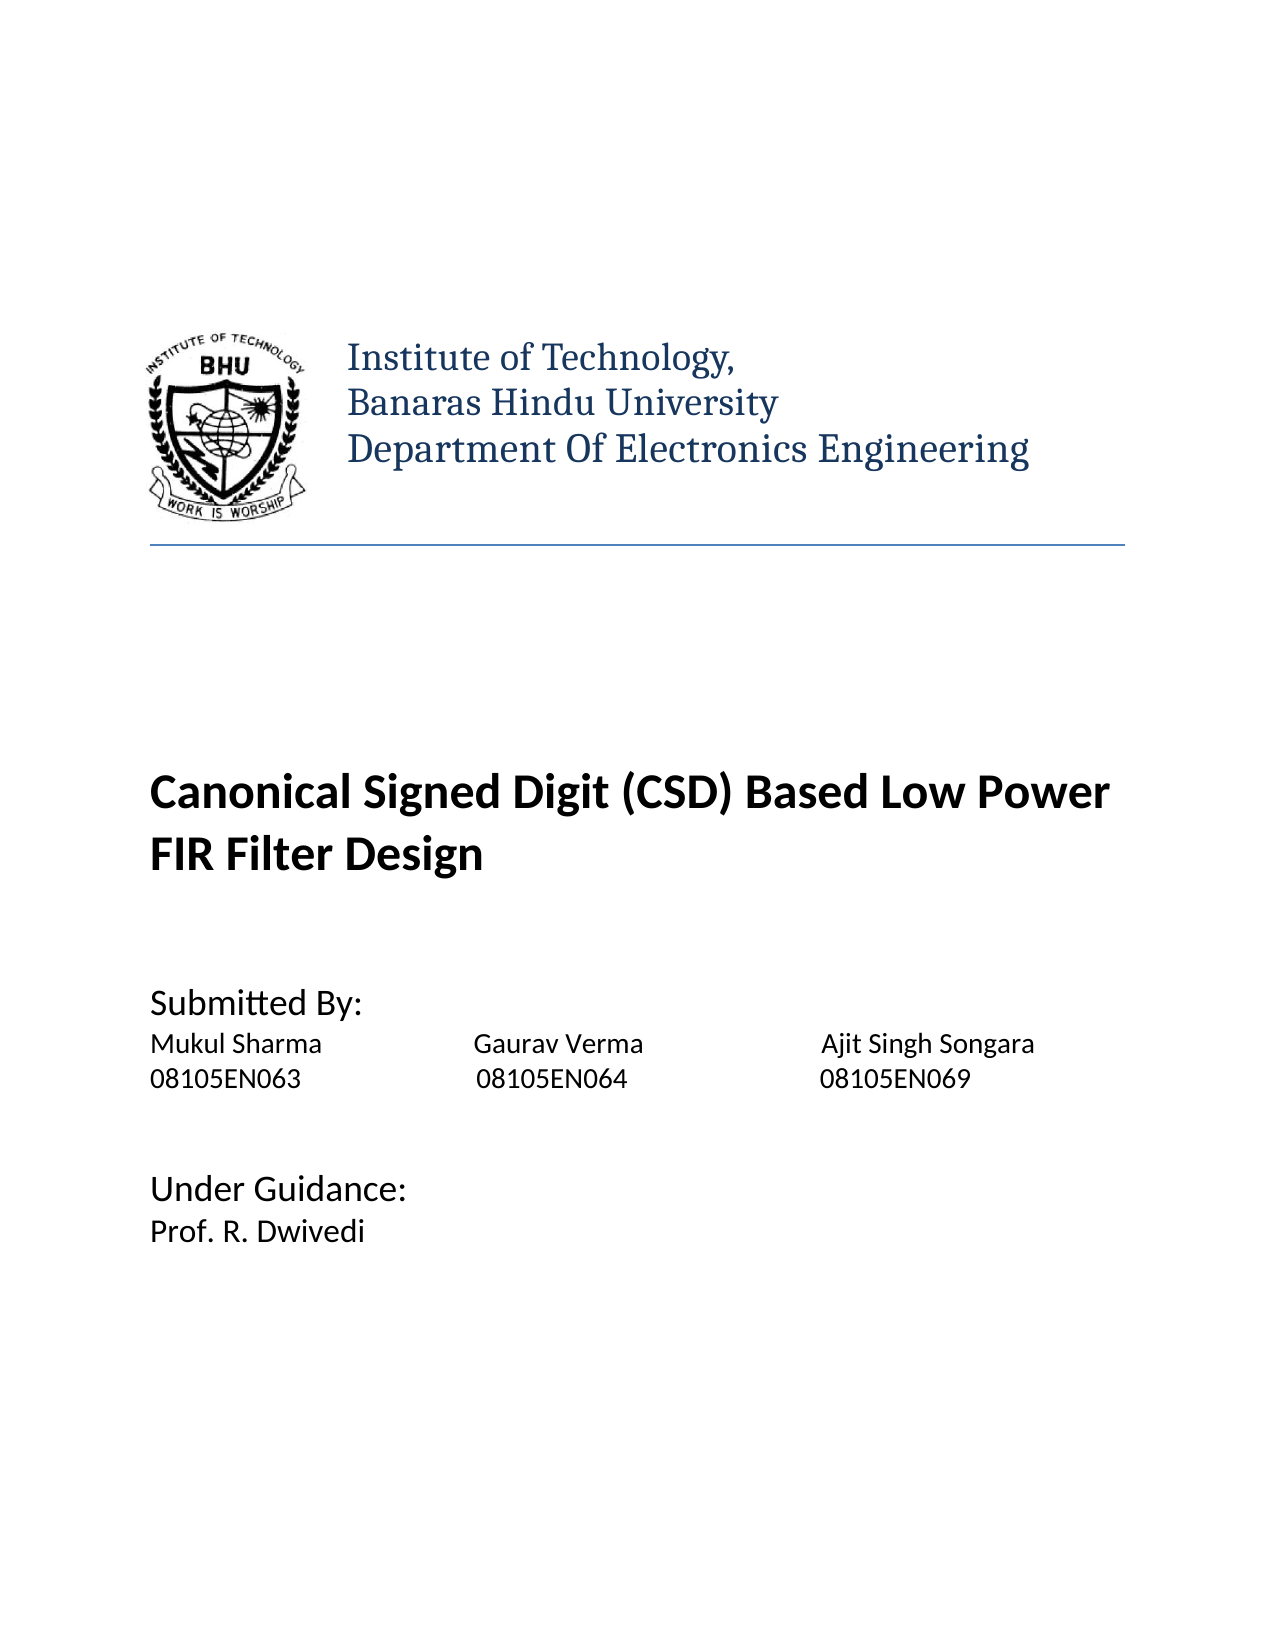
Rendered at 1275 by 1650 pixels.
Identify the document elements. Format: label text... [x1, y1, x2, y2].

text Submitted By: [150, 979, 1125, 1025]
title Banaras Hindu University [329, 380, 1125, 425]
title Department Of Electronics Engineering [329, 425, 1125, 473]
text Under Guidance: [150, 1164, 1125, 1210]
title Institute of Technology, [329, 334, 1125, 380]
text Mukul Sharma Gaurav Verma Ajit Singh Songara [150, 1025, 1125, 1061]
text Canonical Signed Digit (CSD) Based Low Power FIR Filter Design [150, 760, 1125, 882]
picture [118, 317, 329, 539]
text 08105EN063 08105EN064 08105EN069 [150, 1061, 1125, 1096]
text Prof. R. Dwivedi [150, 1210, 1125, 1251]
